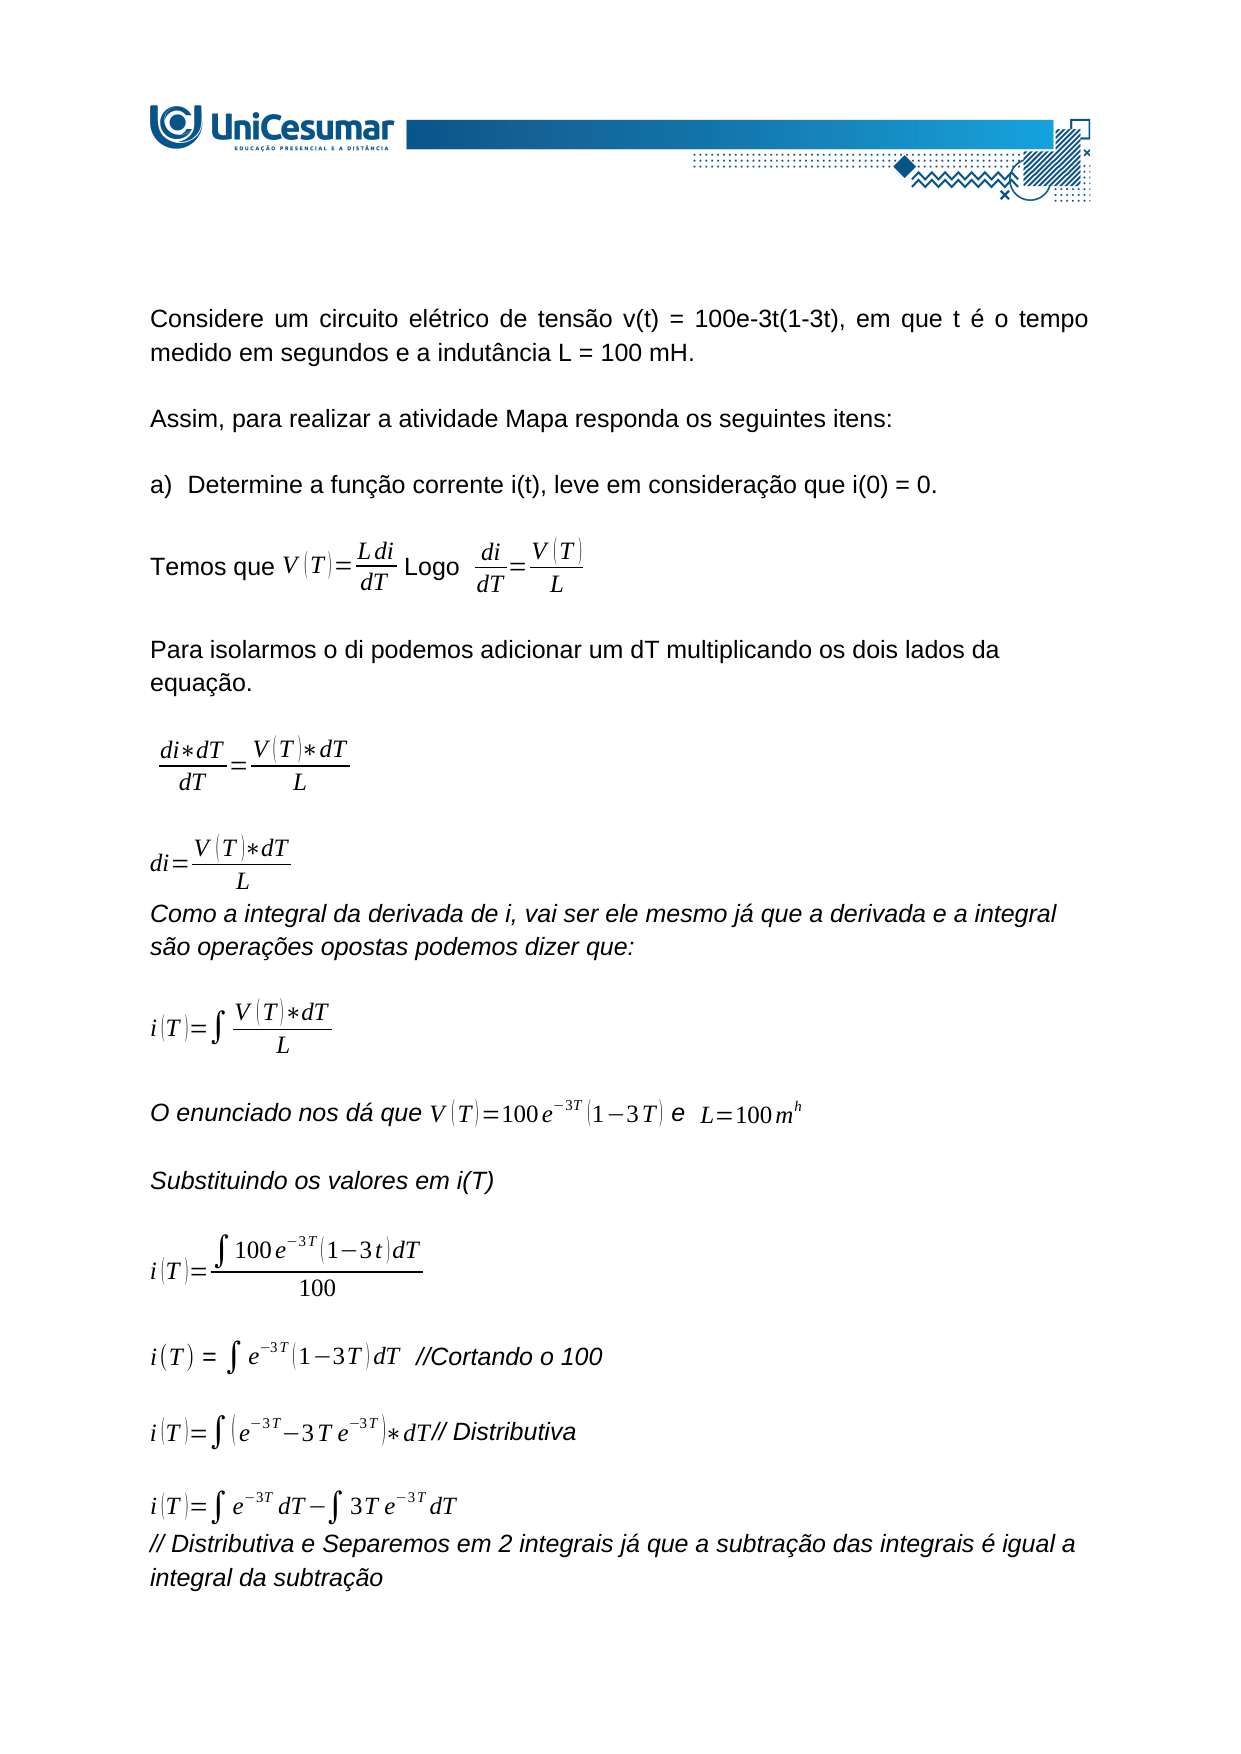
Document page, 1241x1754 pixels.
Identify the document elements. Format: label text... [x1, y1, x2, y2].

text Considere um circuito elétrico de tensão v(t) = 100e-3t(1-3t), em que t é o tempo medido em segundos e a indutância L = 100 mH. [150, 304, 1090, 366]
text Temos que Logo [150, 536, 1090, 598]
text // Distributiva [150, 1413, 1090, 1451]
text = //Cortando o 100 [150, 1338, 1090, 1376]
picture [150, 105, 1091, 202]
text // Distributiva e Separemos em 2 integrais já que a subtração das integrais é igual a integral da subtração [150, 1529, 1090, 1591]
text Substituindo os valores em i(T) [150, 1166, 1090, 1195]
text Assim, para realizar a atividade Mapa responda os seguintes itens: [150, 403, 1090, 432]
list Determine a função corrente i(t), leve em consideração que i(0) = 0. [150, 469, 1090, 498]
text O enunciado nos dá que e [150, 1096, 1090, 1129]
text Como a integral da derivada de i, vai ser ele mesmo já que a derivada e a integral são operações opostas podemos dizer que: [150, 899, 1090, 960]
text Para isolarmos o di podemos adicionar um dT multiplicando os dois lados da equação. [150, 635, 1090, 697]
